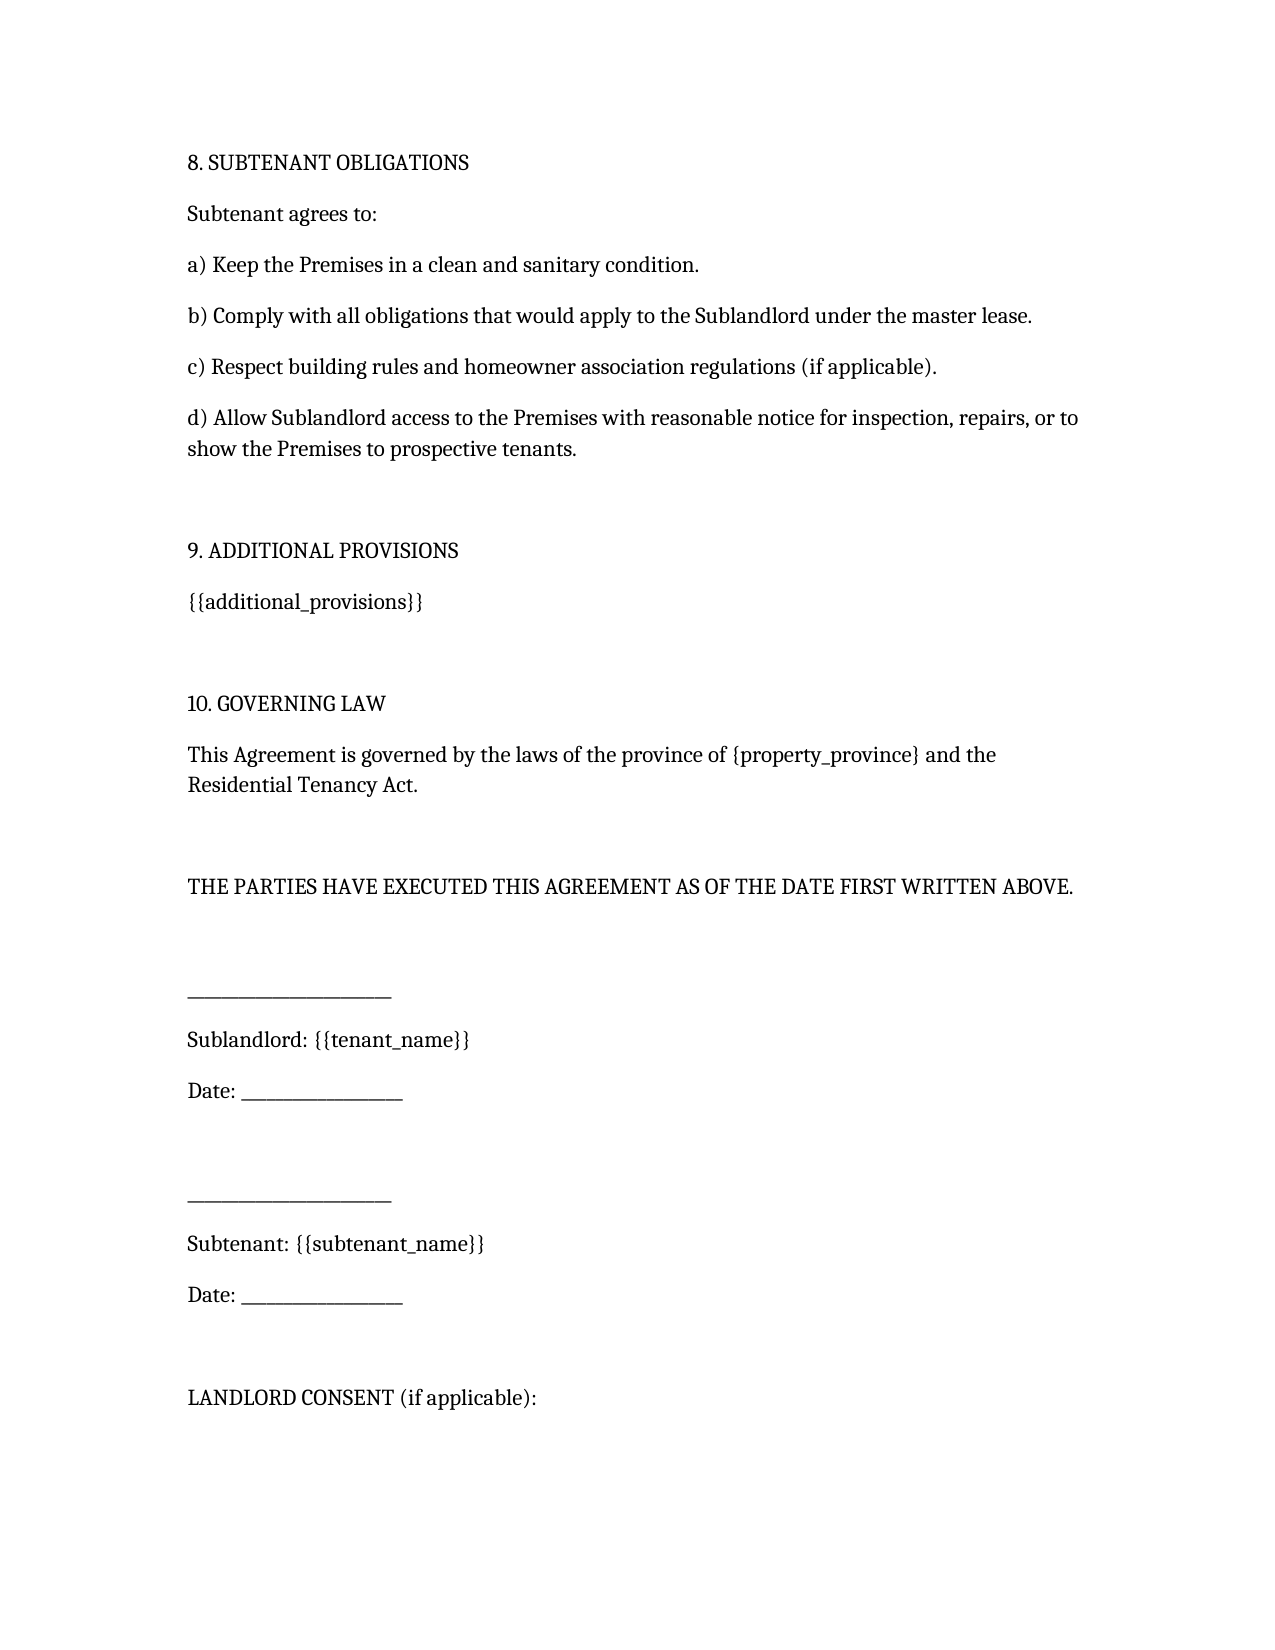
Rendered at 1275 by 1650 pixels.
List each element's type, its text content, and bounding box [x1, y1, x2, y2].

text 8. SUBTENANT OBLIGATIONS [187, 150, 1087, 176]
text This Agreement is governed by the laws of the province of {property_province} and the Residential Tenancy Act. [187, 742, 1087, 798]
text b) Comply with all obligations that would apply to the Sublandlord under the master lease. [187, 303, 1087, 329]
text Sublandlord: {{tenant_name}} [187, 1027, 1087, 1053]
text 10. GOVERNING LAW [187, 691, 1087, 717]
text ________________________ [187, 1180, 1087, 1207]
text {{additional_provisions}} [187, 588, 1087, 615]
text d) Allow Sublandlord access to the Premises with reasonable notice for inspection, repairs, or to show the Premises to prospective tenants. [187, 405, 1087, 462]
text Subtenant: {{subtenant_name}} [187, 1231, 1087, 1258]
text a) Keep the Premises in a clean and sanitary condition. [187, 252, 1087, 278]
text Date: ___________________ [187, 1078, 1087, 1104]
text 9. ADDITIONAL PROVISIONS [187, 537, 1087, 564]
text ________________________ [187, 976, 1087, 1002]
text Subtenant agrees to: [187, 201, 1087, 227]
text c) Respect building rules and homeowner association regulations (if applicable). [187, 354, 1087, 381]
text Date: ___________________ [187, 1282, 1087, 1309]
text LANDLORD CONSENT (if applicable): [187, 1384, 1087, 1411]
text THE PARTIES HAVE EXECUTED THIS AGREEMENT AS OF THE DATE FIRST WRITTEN ABOVE. [187, 874, 1087, 900]
